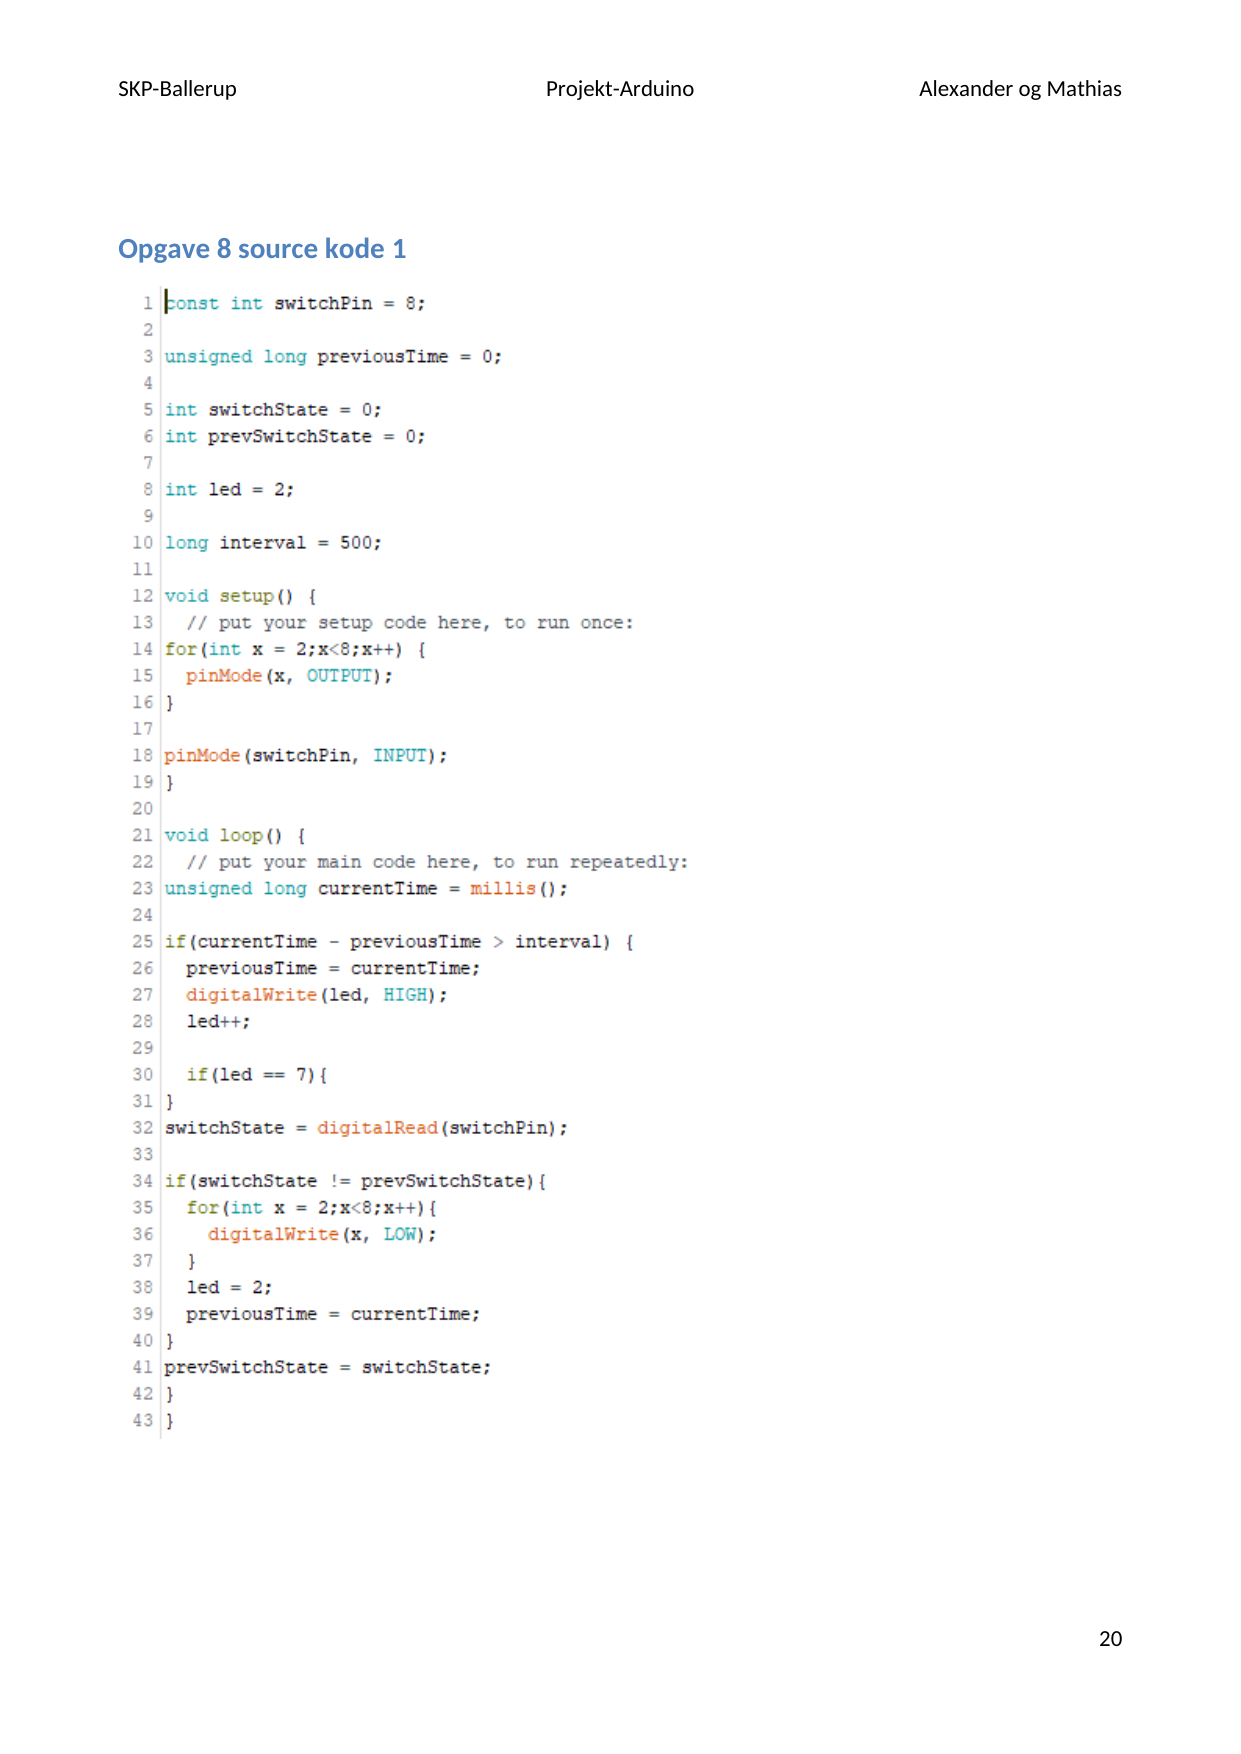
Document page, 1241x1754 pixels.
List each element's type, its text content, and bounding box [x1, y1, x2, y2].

text Opgave 8 source kode 1 [118, 230, 1122, 266]
picture [118, 286, 726, 1439]
